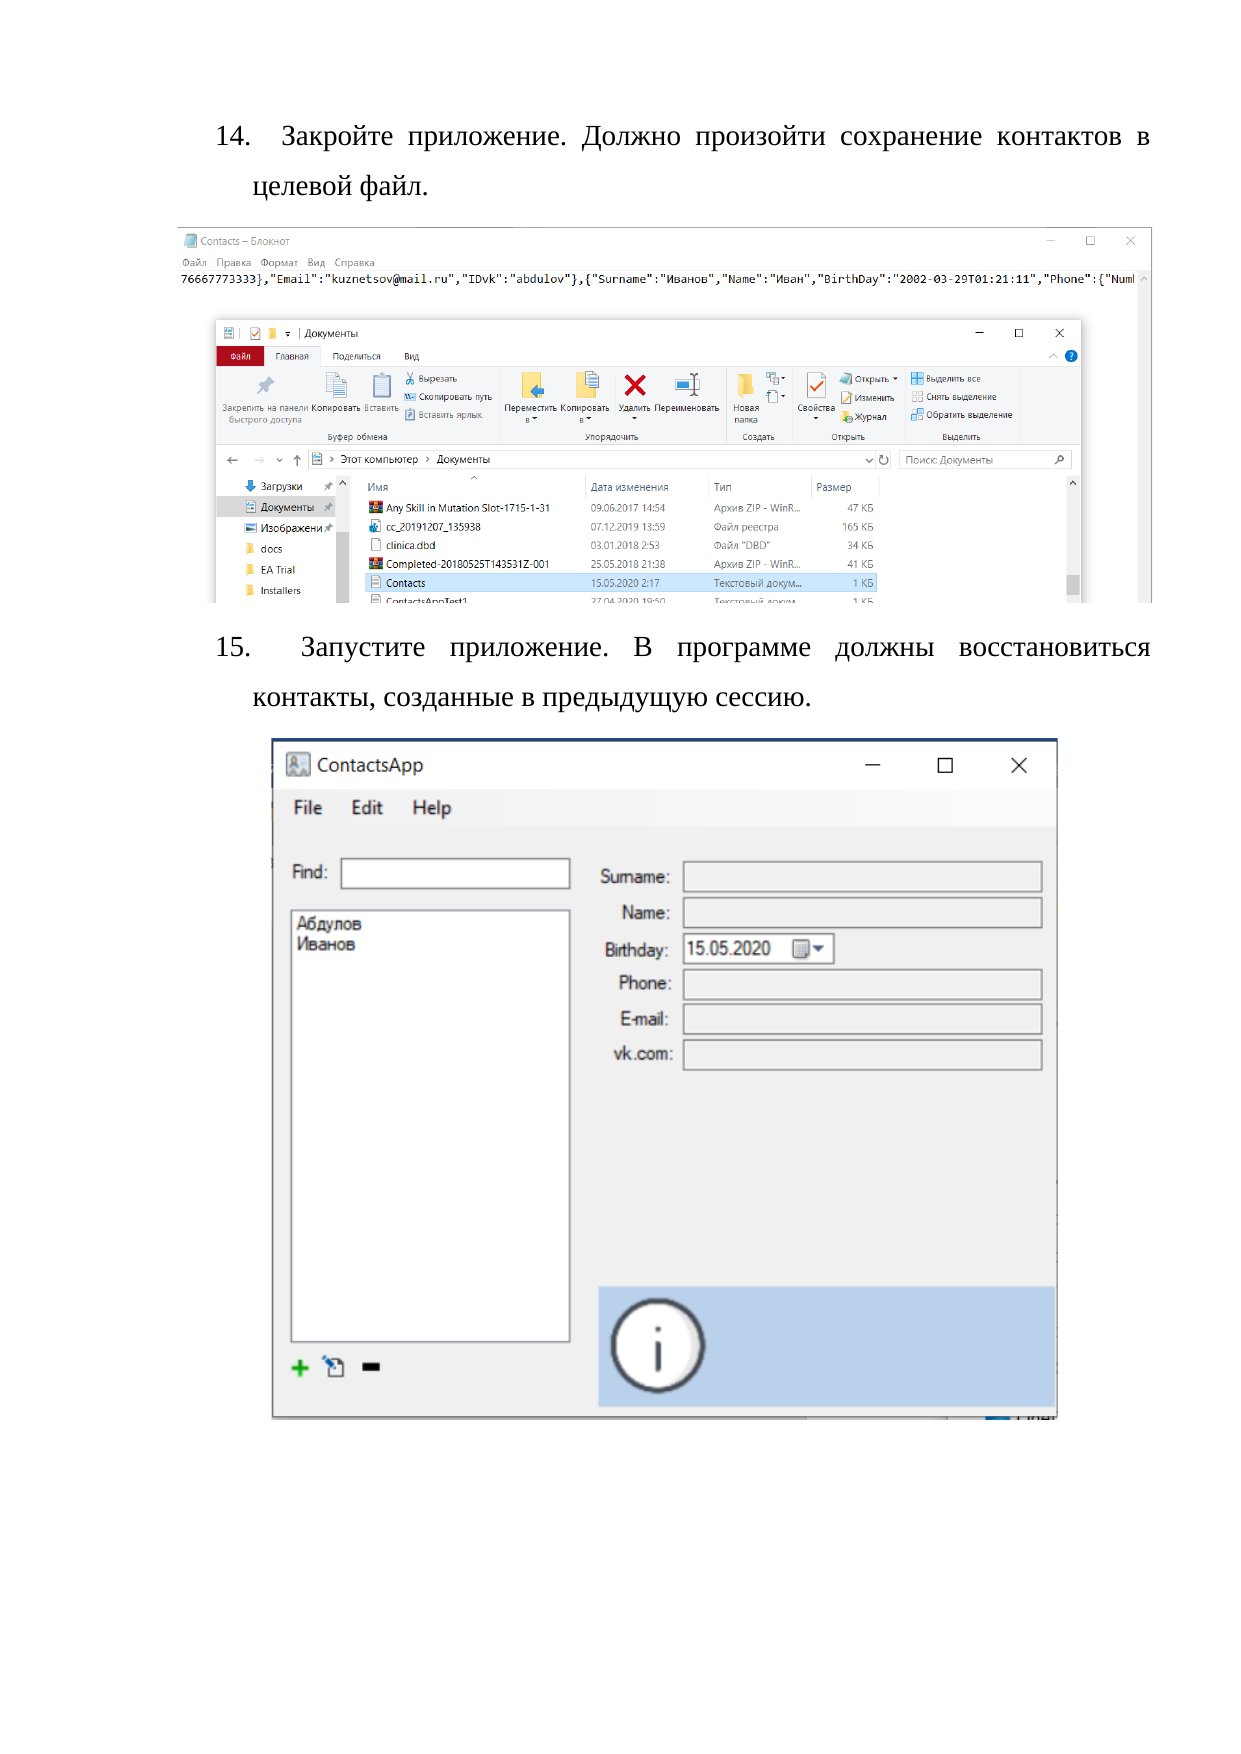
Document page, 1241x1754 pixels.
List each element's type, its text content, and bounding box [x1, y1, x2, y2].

picture [177, 227, 1153, 603]
picture [271, 738, 1058, 1420]
list Закройте приложение. Должно произойти сохранение контактов в целевой файл. [215, 118, 1152, 202]
list Запустите приложение. В программе должны восстановиться контакты, созданные в предыдущую сессию. [215, 629, 1152, 712]
